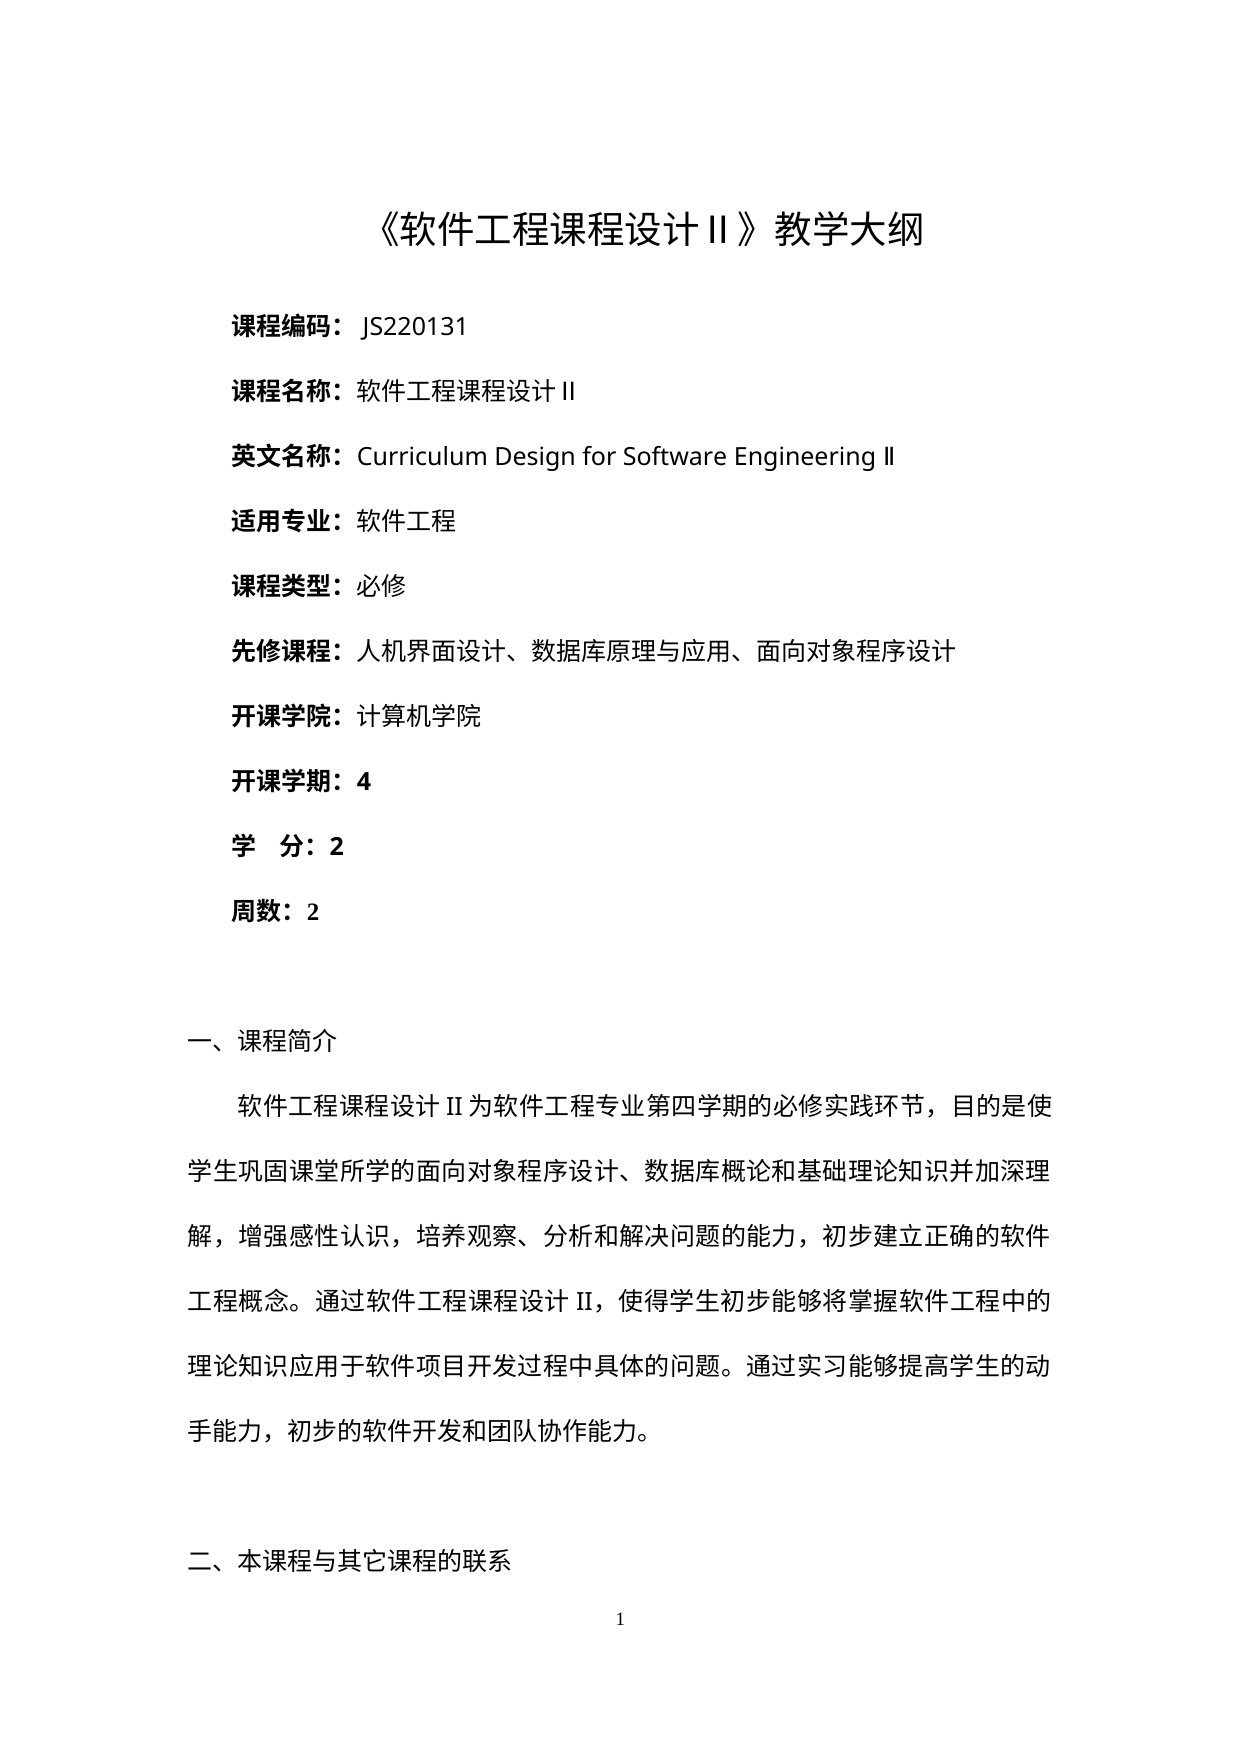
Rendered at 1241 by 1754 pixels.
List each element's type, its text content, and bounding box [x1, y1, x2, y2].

text 学 分：2 [187, 812, 1073, 877]
text 一、课程简介 [187, 1007, 1053, 1072]
text 周数：2 [187, 877, 1073, 942]
text 适用专业：软件工程 [187, 487, 1073, 552]
text 开课学期：4 [187, 747, 1073, 812]
text 英文名称：Curriculum Design for Software Engineering Ⅱ [187, 422, 1073, 487]
text 先修课程：人机界面设计、数据库原理与应用、面向对象程序设计 [187, 617, 1073, 682]
text 软件工程课程设计II为软件工程专业第四学期的必修实践环节，目的是使学生巩固课堂所学的面向对象程序设计、数据库概论和基础理论知识并加深理解，增强感性认识，培养观察、分析和解决问题的能力，初步建立正确的软件工程概念。通过软件工程课程设计II，使得学生初步能够将掌握软件工程中的理论知识应用于软件项目开发过程中具体的问题。通过实习能够提高学生的动手能力，初步的软件开发和团队协作能力。 [187, 1072, 1053, 1462]
text 开课学院：计算机学院 [187, 682, 1073, 747]
text 课程类型：必修 [187, 552, 1073, 617]
text 《软件工程课程设计Ⅱ》教学大纲 [187, 194, 1053, 259]
text 课程编码： JS220131 [187, 292, 1073, 357]
text 二、本课程与其它课程的联系 [187, 1527, 1053, 1592]
text 课程名称：软件工程课程设计Ⅱ [187, 357, 1073, 422]
